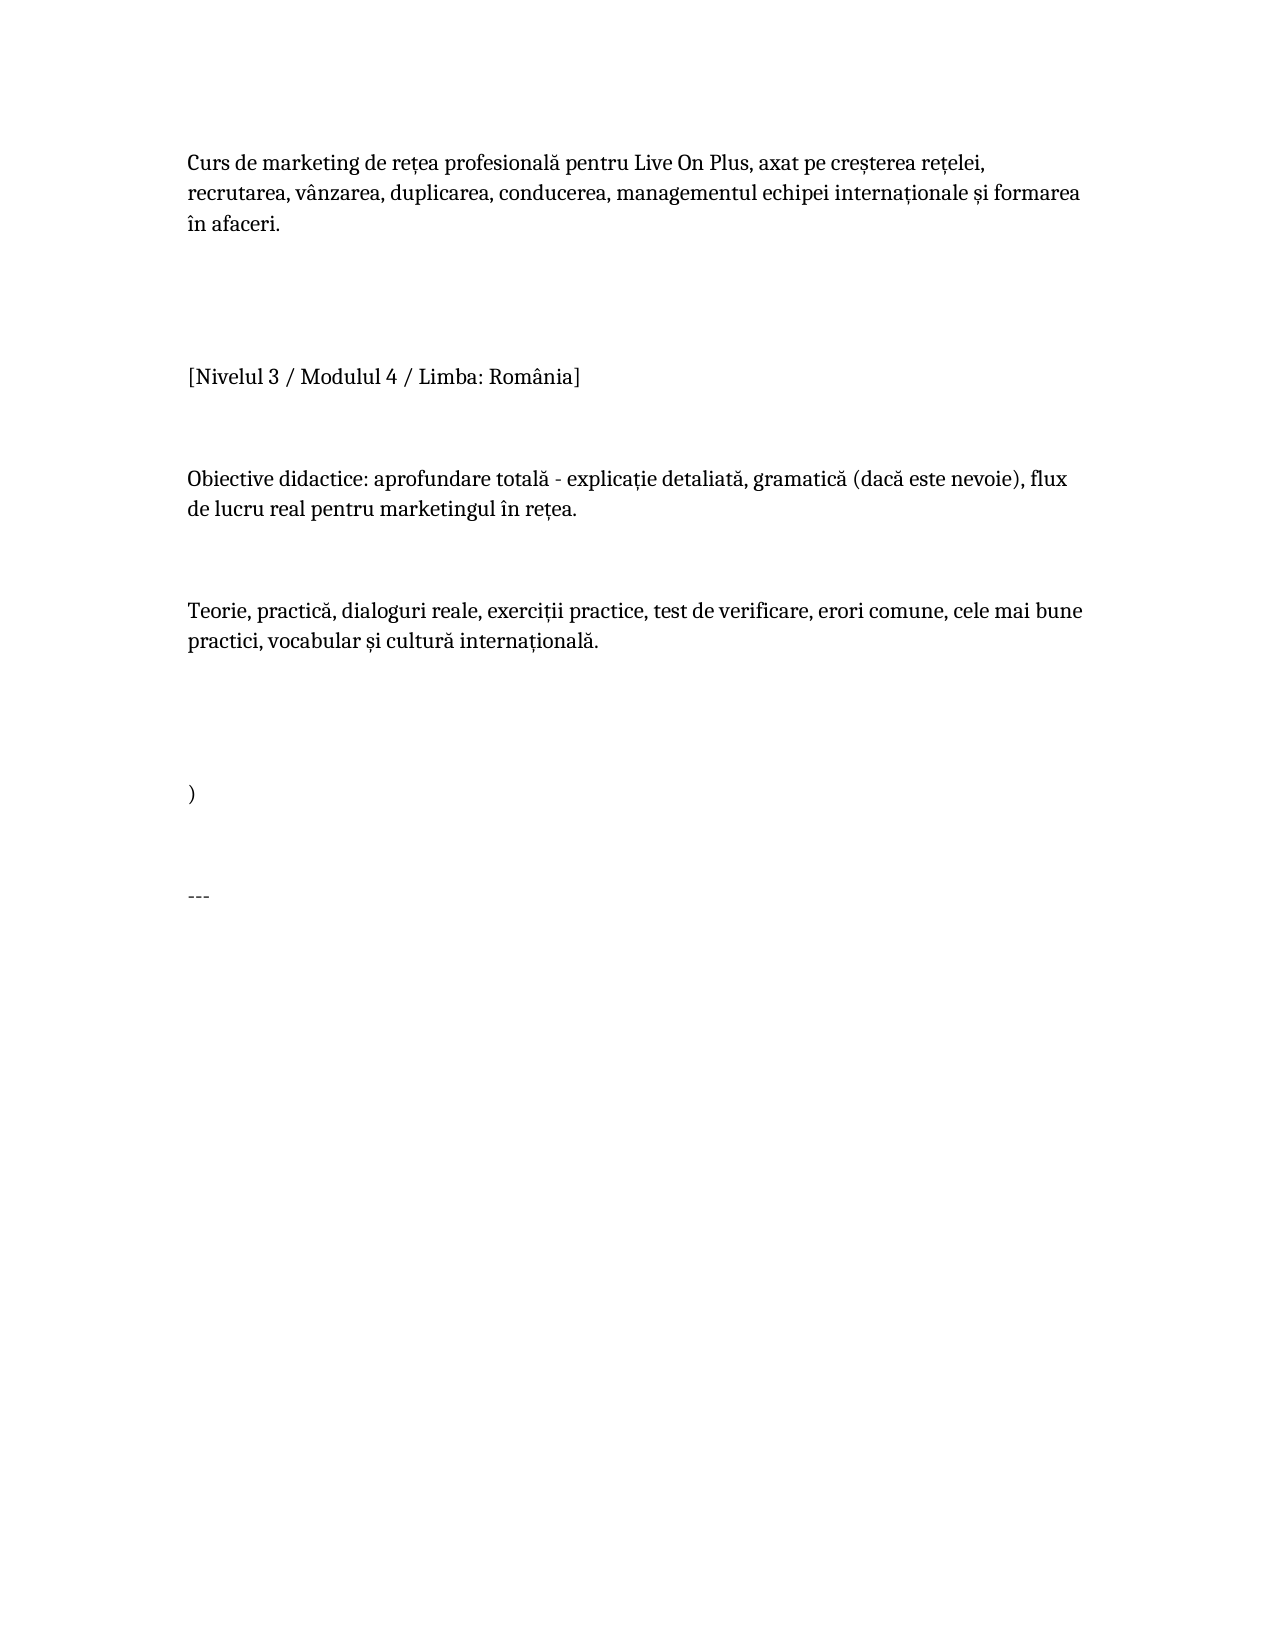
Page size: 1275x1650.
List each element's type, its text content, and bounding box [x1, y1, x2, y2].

text Teorie, practică, dialoguri reale, exerciții practice, test de verificare, erori comune, cele mai bune practici, vocabular și cultură internațională. [187, 598, 1087, 654]
text Obiective didactice: aprofundare totală - explicație detaliată, gramatică (dacă este nevoie), flux de lucru real pentru marketingul în rețea. [187, 466, 1087, 522]
text Curs de marketing de rețea profesională pentru Live On Plus, axat pe creșterea rețelei, recrutarea, vânzarea, duplicarea, conducerea, managementul echipei internaționale și formarea în afaceri. [187, 150, 1087, 237]
text ) [187, 781, 1087, 808]
text [Nivelul 3 / Modulul 4 / Limba: România] [187, 363, 1087, 390]
text --- [187, 883, 1087, 910]
